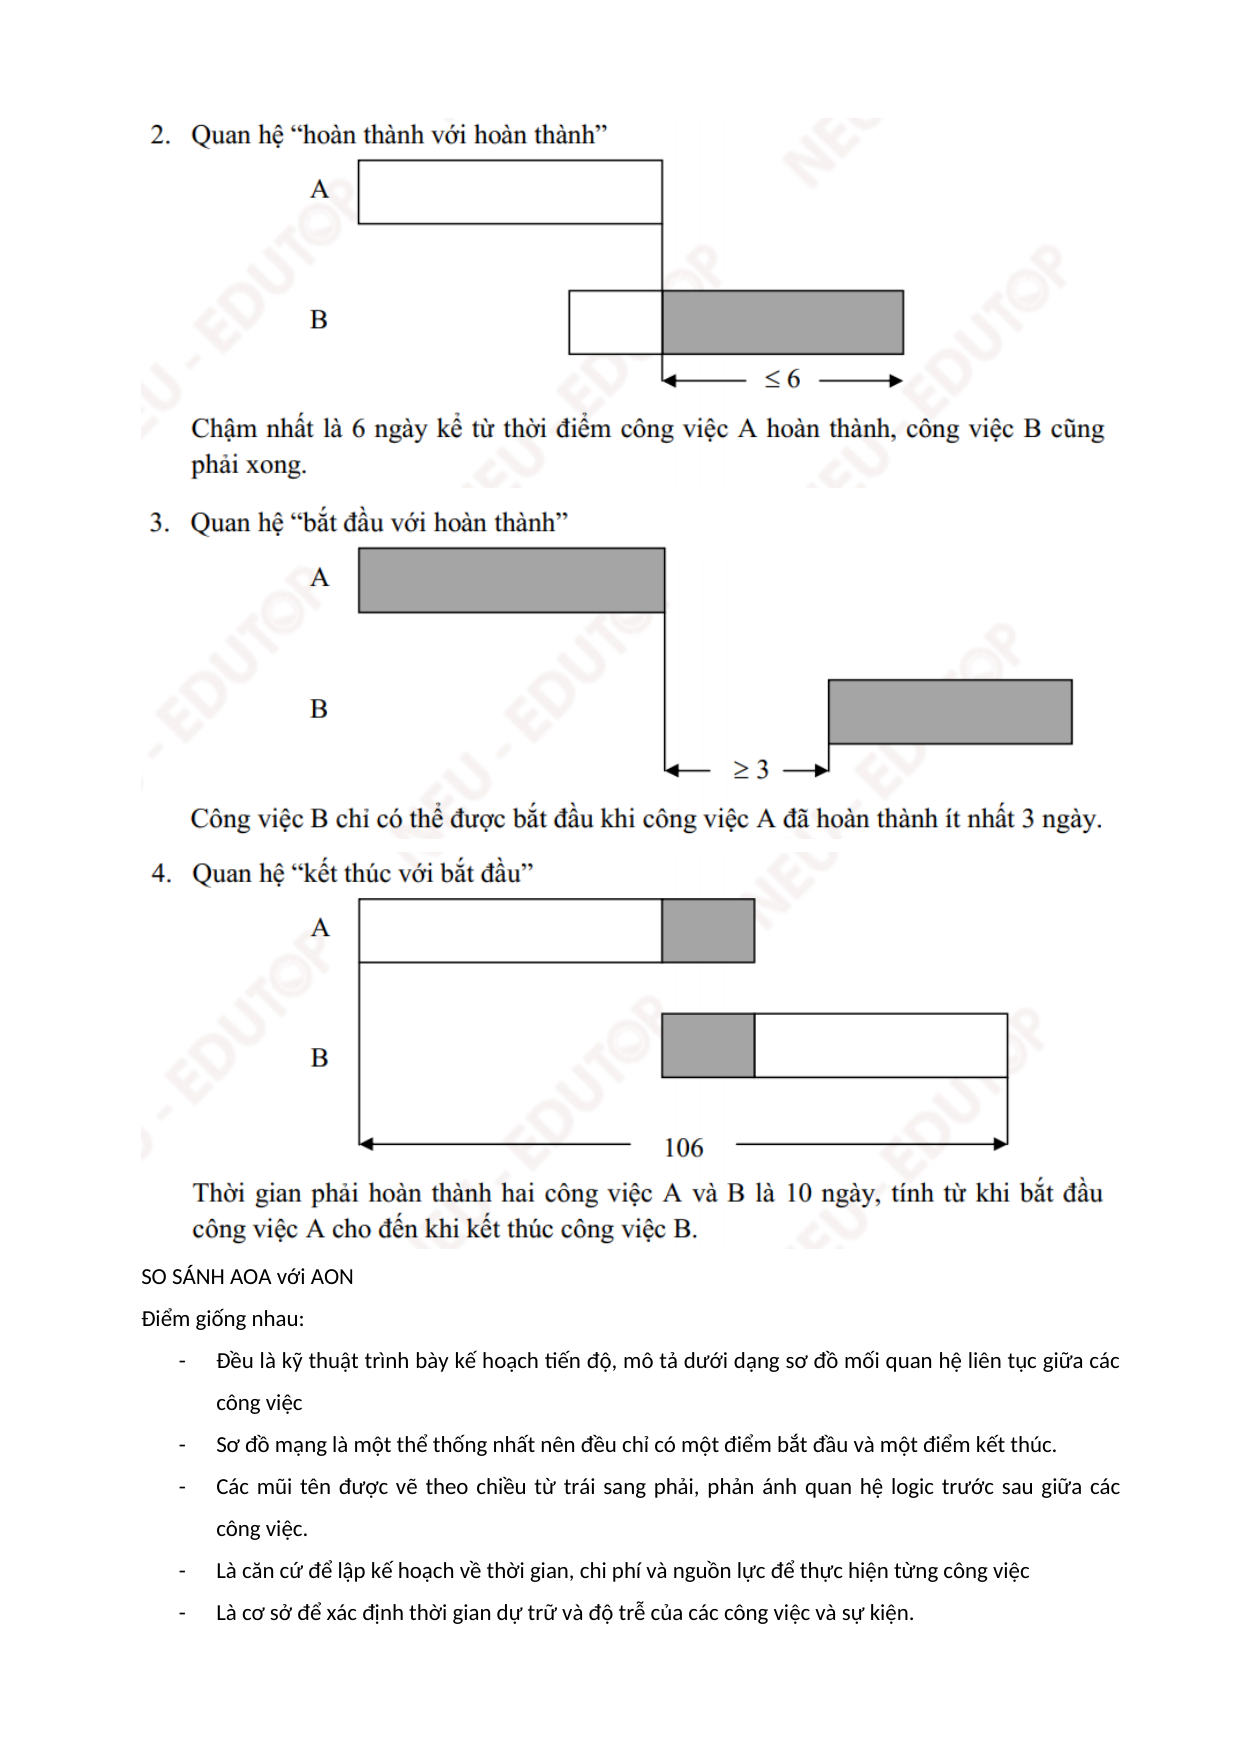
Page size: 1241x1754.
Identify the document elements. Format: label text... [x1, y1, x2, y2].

list Sơ đồ mạng là một thể thống nhất nên đều chỉ có một điểm bắt đầu và một điểm kết thúc. [178, 1430, 1122, 1458]
picture [141, 501, 1122, 839]
picture [141, 852, 1122, 1249]
picture [141, 118, 1122, 488]
list Các mũi tên được vẽ theo chiều từ trái sang phải, phản ánh quan hệ logic trước sau giữa các công việc. [178, 1472, 1122, 1542]
text SO SÁNH AOA với AON [141, 1262, 1122, 1290]
text Điểm giống nhau: [141, 1304, 1122, 1332]
list Là căn cứ để lập kế hoạch về thời gian, chi phí và nguồn lực để thực hiện từng công việc [178, 1556, 1122, 1584]
list Đều là kỹ thuật trình bày kế hoạch tiến độ, mô tả dưới dạng sơ đồ mối quan hệ liên tục giữa các công việc [178, 1346, 1122, 1416]
list Là cơ sở để xác định thời gian dự trữ và độ trễ của các công việc và sự kiện. [178, 1598, 1122, 1626]
